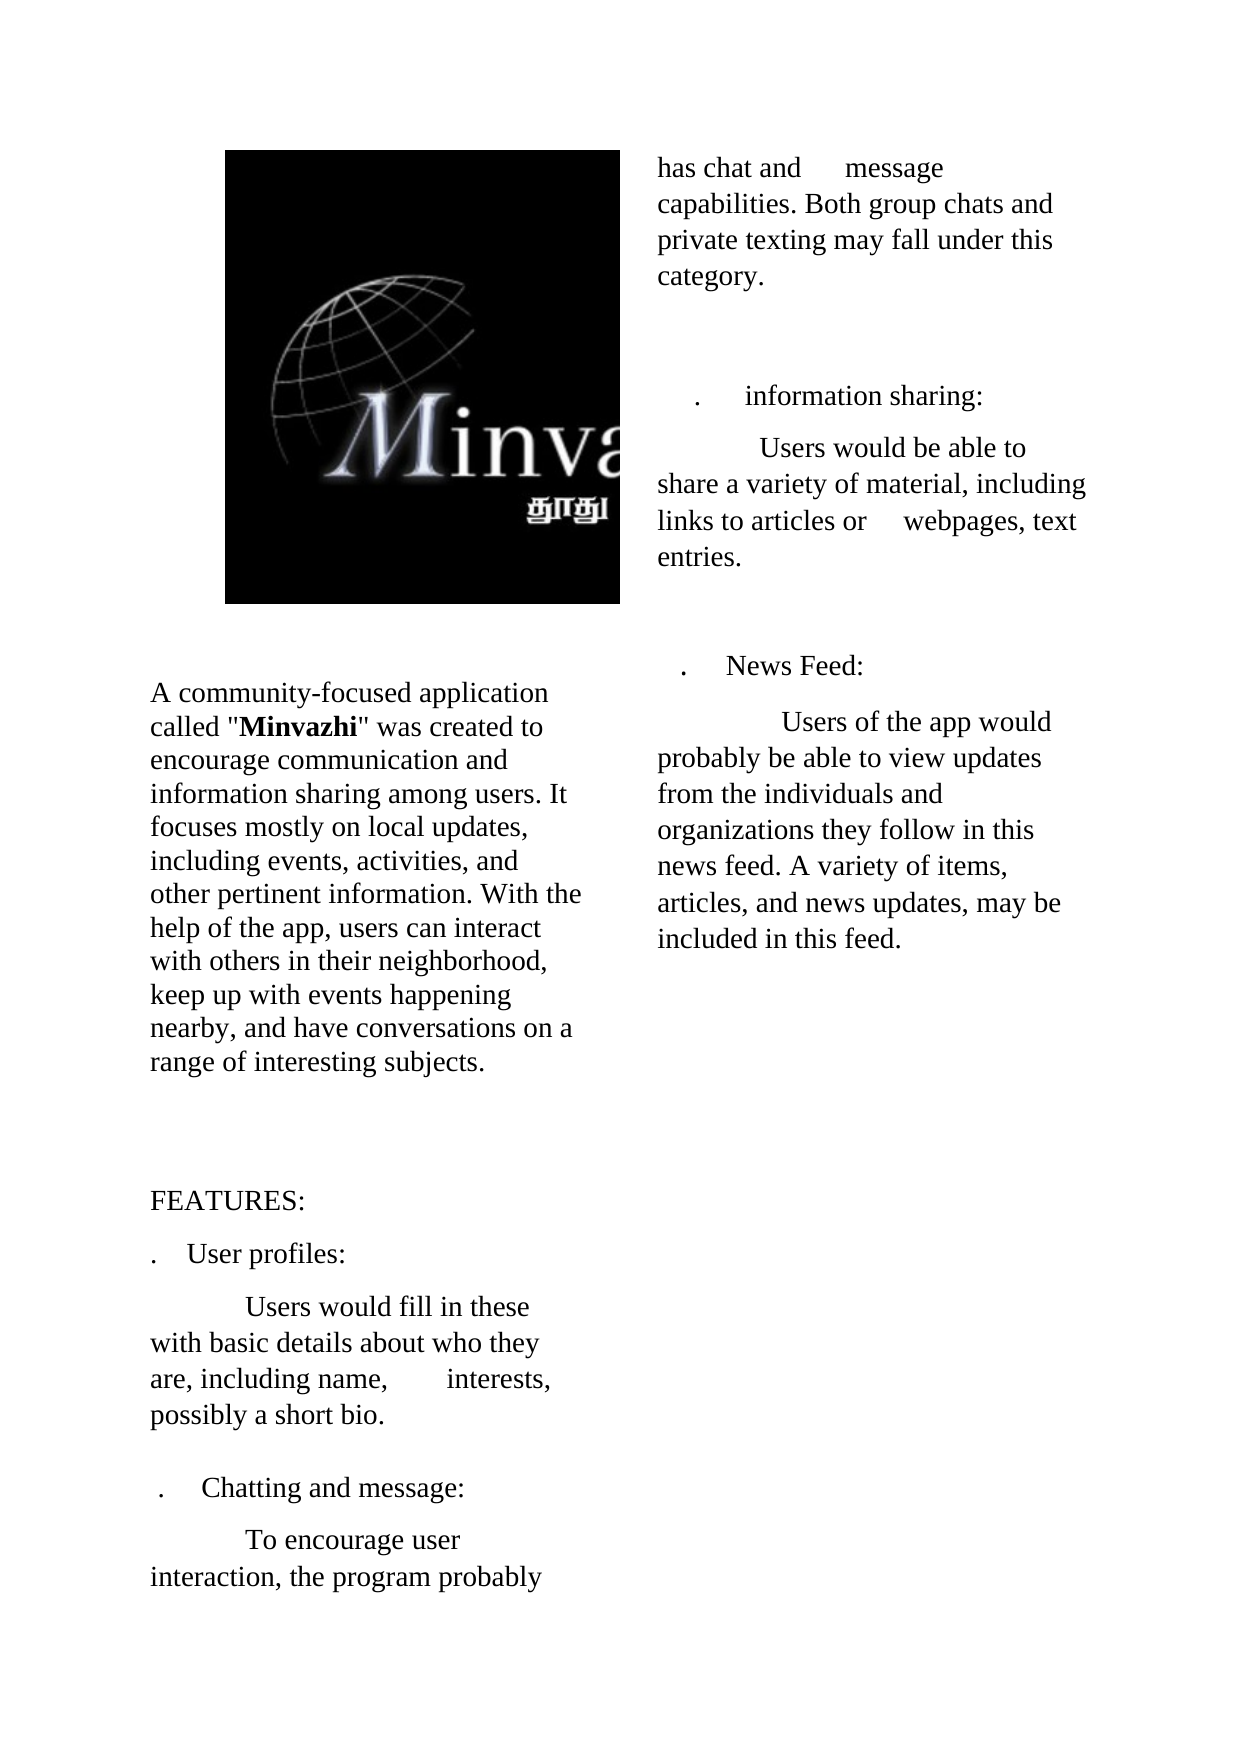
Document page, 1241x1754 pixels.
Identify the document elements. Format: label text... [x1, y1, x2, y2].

text Users would fill in these with basic details about who they are, including name, interests, possibly a short bio. . Chatting and message: [150, 1289, 583, 1503]
text . information sharing: [657, 378, 1090, 411]
text Users would be able to share a variety of material, including links to articles or webpages, text entries. [657, 430, 1090, 572]
text FEATURES: [150, 1183, 583, 1217]
text To encourage user interaction, the program probably has chat and message capabilities. Both group chats and private texting may fall under this category. [657, 150, 1090, 359]
text Users of the app would probably be able to view updates from the individuals and organizations they follow in this news feed. A variety of items, articles, and news updates, may be included in this feed. [657, 704, 1090, 954]
text To encourage user interaction, the program probably has chat and message capabilities. Both group chats and private texting may fall under this category. [150, 1522, 583, 1592]
text A community-focused application called "Minvazhi" was created to encourage communication and information sharing among users. It focuses mostly on local updates, including events, activities, and other pertinent information. With the help of the app, users can interact with others in their neighborhood, keep up with events happening nearby, and have conversations on a range of interesting subjects. [150, 675, 583, 1078]
picture [225, 150, 620, 604]
text . User profiles: [150, 1236, 583, 1270]
text . News Feed: [657, 644, 1090, 684]
